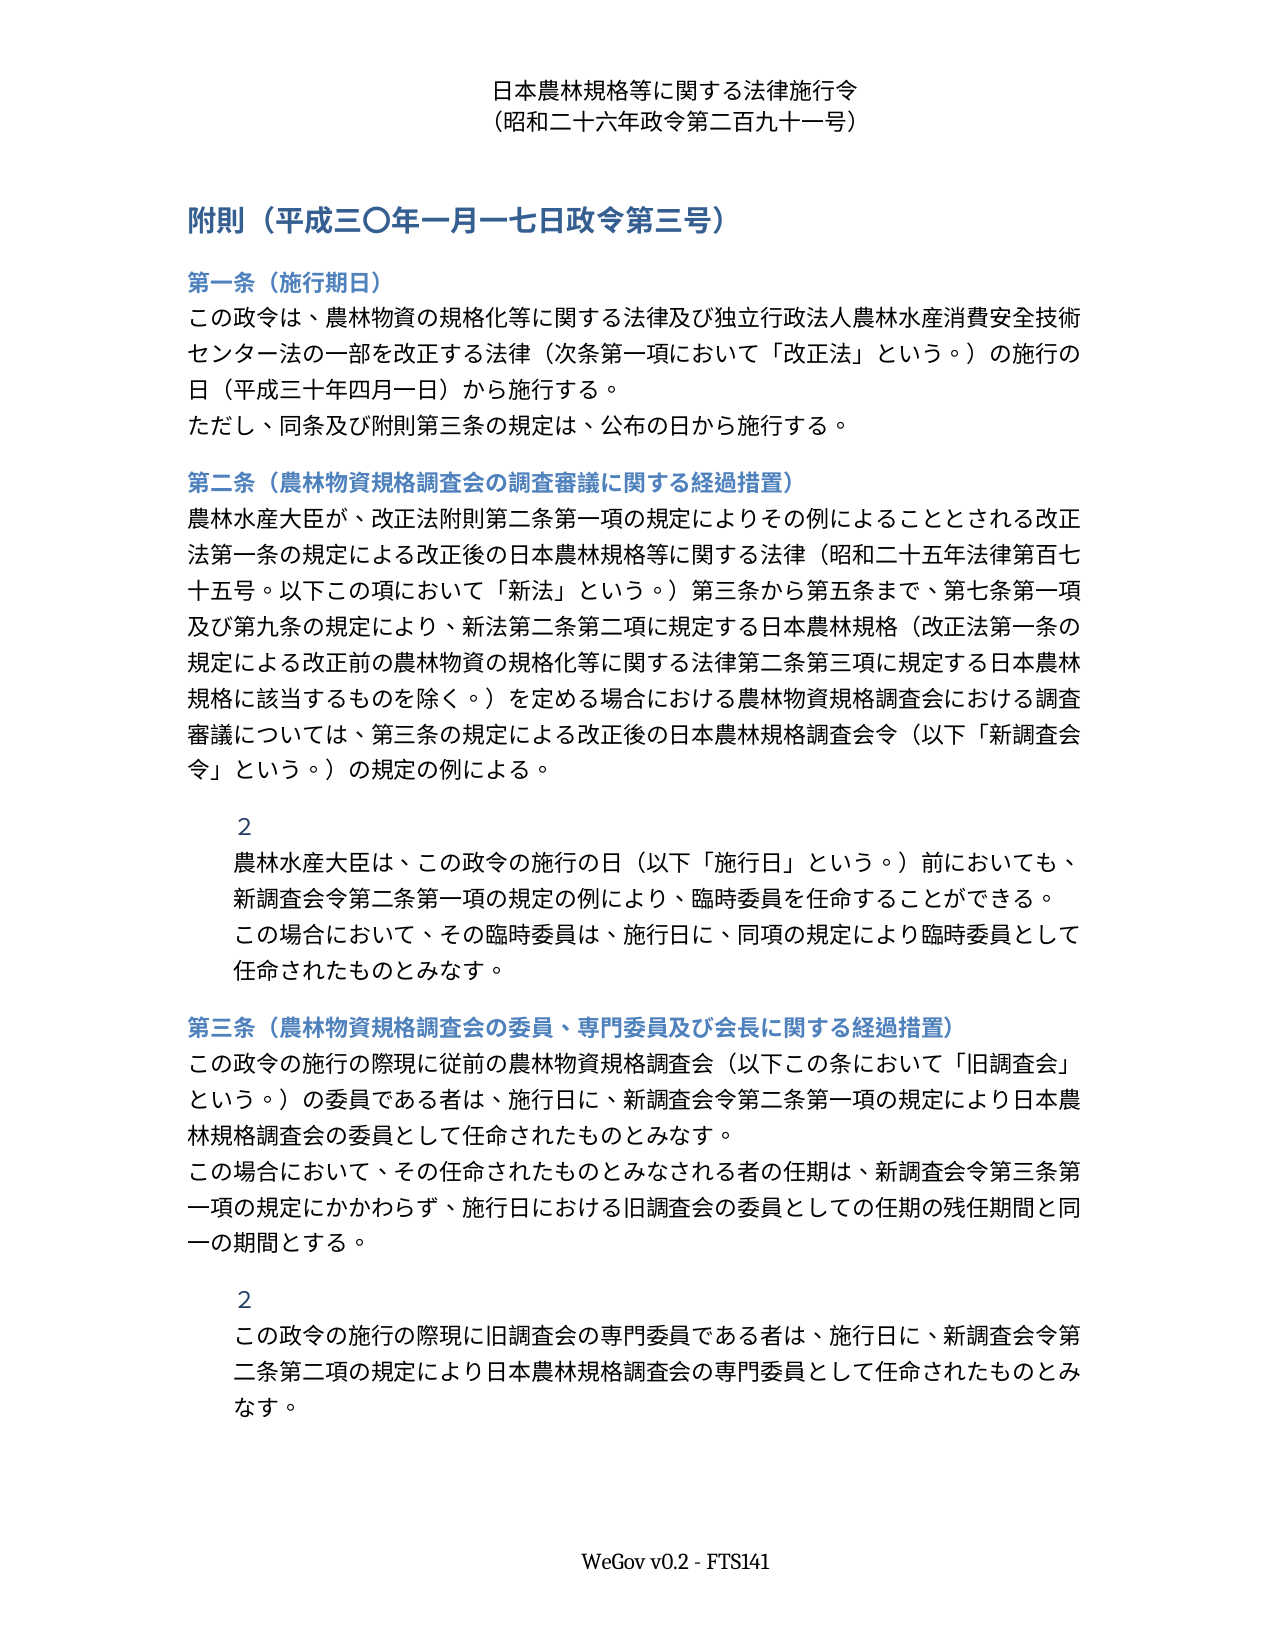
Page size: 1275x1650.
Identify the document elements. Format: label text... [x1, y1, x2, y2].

text この政令は、農林物資の規格化等に関する法律及び独立行政法人農林水産消費安全技術センター法の一部を改正する法律（次条第一項において「改正法」という。）の施行の日（平成三十年四月一日）から施行する。 ただし、同条及び附則第三条の規定は、公布の日から施行する。 [187, 302, 1087, 441]
subtitle 第二条（農林物資規格調査会の調査審議に関する経過措置） [187, 467, 1087, 498]
subtitle 第三条（農林物資規格調査会の委員、専門委員及び会長に関する経過措置） [187, 1012, 1087, 1043]
subtitle ２ [233, 1284, 1087, 1315]
subtitle ２ [233, 811, 1087, 842]
text この政令の施行の際現に旧調査会の専門委員である者は、施行日に、新調査会令第二条第二項の規定により日本農林規格調査会の専門委員として任命されたものとみなす。 [233, 1320, 1087, 1423]
subtitle 第一条（施行期日） [187, 266, 1087, 298]
text 農林水産大臣が、改正法附則第二条第一項の規定によりその例によることとされる改正法第一条の規定による改正後の日本農林規格等に関する法律（昭和二十五年法律第百七十五号。以下この項において「新法」という。）第三条から第五条まで、第七条第一項及び第九条の規定により、新法第二条第二項に規定する日本農林規格（改正法第一条の規定による改正前の農林物資の規格化等に関する法律第二条第三項に規定する日本農林規格に該当するものを除く。）を定める場合における農林物資規格調査会における調査審議については、第三条の規定による改正後の日本農林規格調査会令（以下「新調査会令」という。）の規定の例による。 [187, 503, 1087, 786]
subtitle 附則（平成三〇年一月一七日政令第三号） [187, 200, 1087, 240]
text 農林水産大臣は、この政令の施行の日（以下「施行日」という。）前においても、新調査会令第二条第一項の規定の例により、臨時委員を任命することができる。 この場合において、その臨時委員は、施行日に、同項の規定により臨時委員として任命されたものとみなす。 [233, 847, 1087, 986]
text この政令の施行の際現に従前の農林物資規格調査会（以下この条において「旧調査会」という。）の委員である者は、施行日に、新調査会令第二条第一項の規定により日本農林規格調査会の委員として任命されたものとみなす。 この場合において、その任命されたものとみなされる者の任期は、新調査会令第三条第一項の規定にかかわらず、施行日における旧調査会の委員としての任期の残任期間と同一の期間とする。 [187, 1048, 1087, 1259]
